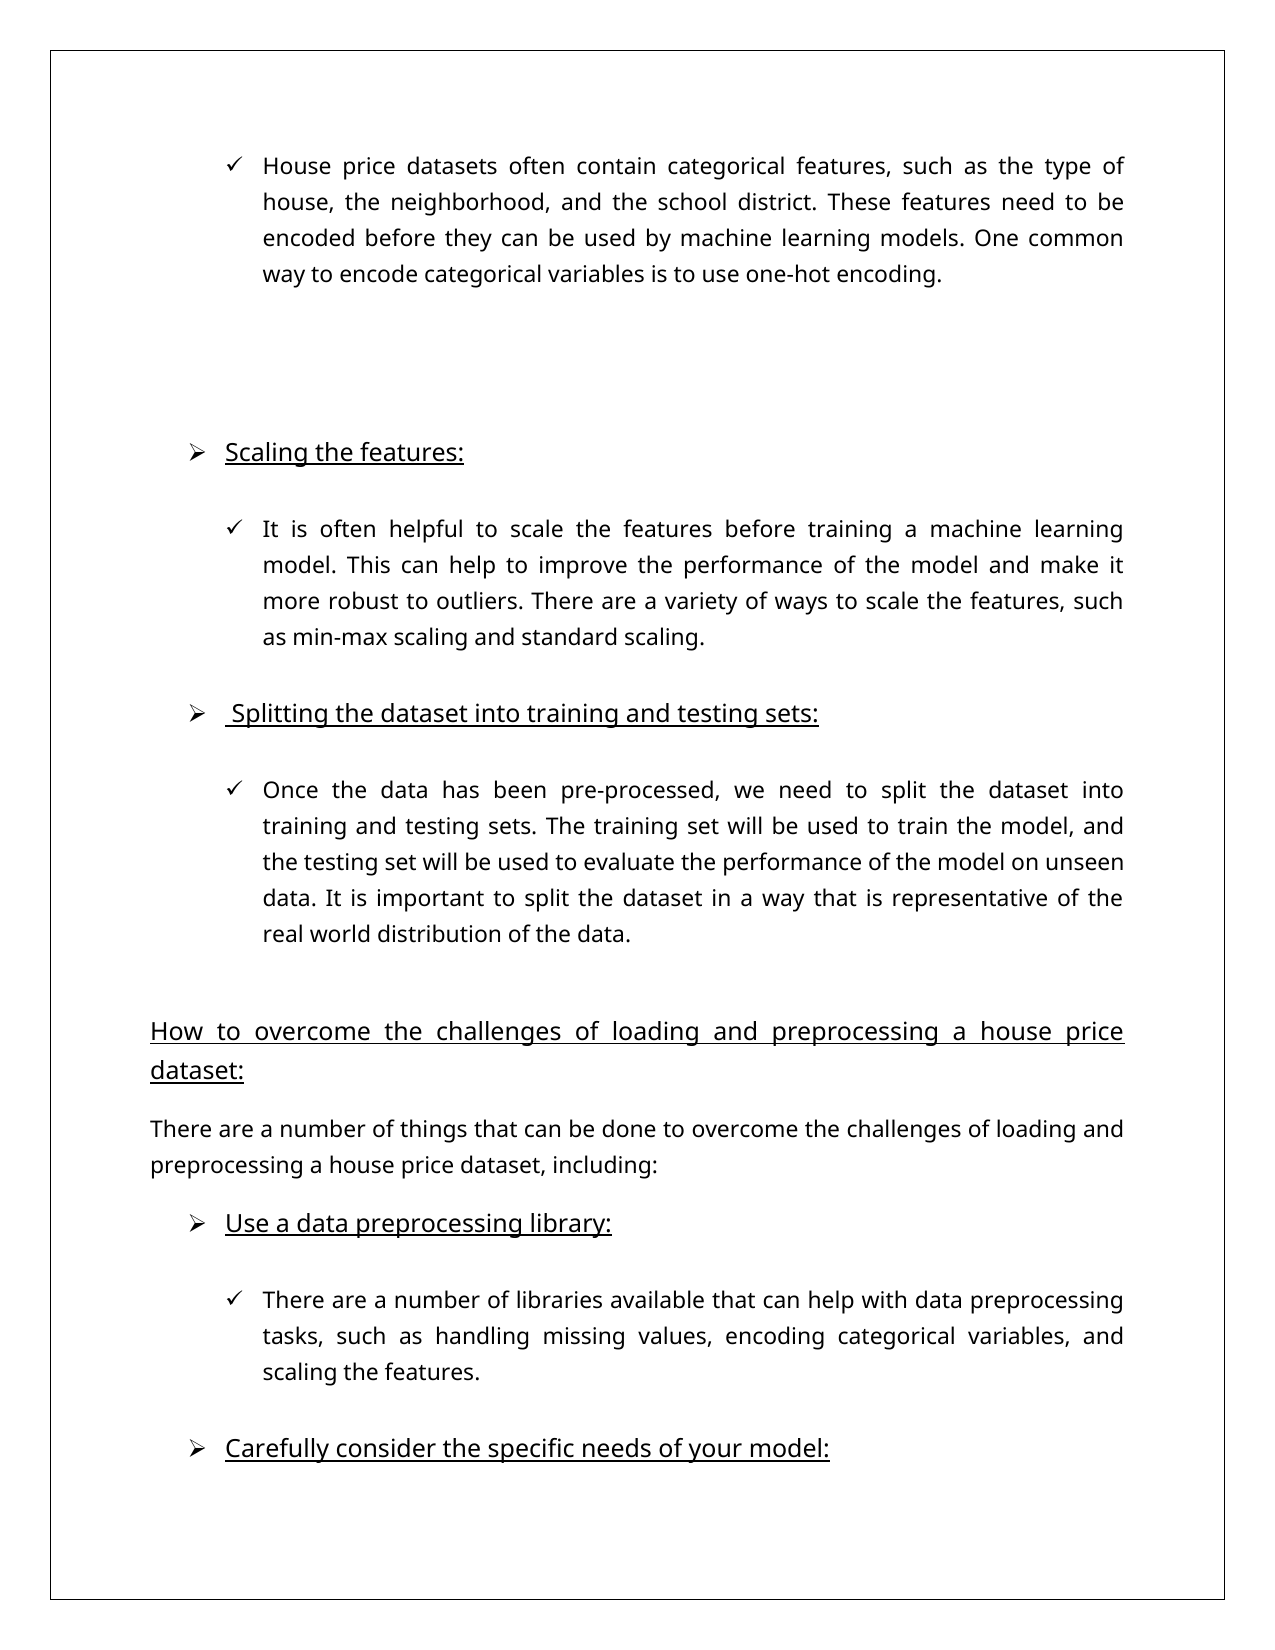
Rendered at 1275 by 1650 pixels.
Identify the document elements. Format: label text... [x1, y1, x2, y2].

list Use a data preprocessing library: [187, 1206, 1125, 1240]
text How to overcome the challenges of loading and preprocessing a house price dataset: [150, 1014, 1125, 1043]
text There are a number of things that can be done to overcome the challenges of loading and preprocessing a house price dataset, including: [150, 1113, 1125, 1180]
list Scaling the features: [187, 434, 1125, 469]
list It is often helpful to scale the features before training a machine learning model. This can help to improve the performance of the model and make it more robust to outliers. There are a variety of ways to scale the features, such as min-max scaling and standard scaling. [225, 513, 1125, 652]
list Once the data has been pre-processed, we need to split the dataset into training and testing sets. The training set will be used to train the model, and the testing set will be used to evaluate the performance of the model on unseen data. It is important to split the dataset in a way that is representative of the real world distribution of the data. [225, 774, 1125, 949]
list House price datasets often contain categorical features, such as the type of house, the neighborhood, and the school district. These features need to be encoded before they can be used by machine learning models. One common way to encode categorical variables is to use one-hot encoding. [225, 150, 1125, 289]
text How to overcome the challenges of loading and preprocessing a house price dataset: [150, 1044, 1125, 1087]
list Splitting the dataset into training and testing sets: [187, 696, 1125, 730]
list Carefully consider the specific needs of your model: [187, 1431, 1125, 1465]
list There are a number of libraries available that can help with data preprocessing tasks, such as handling missing values, encoding categorical variables, and scaling the features. [225, 1284, 1125, 1387]
